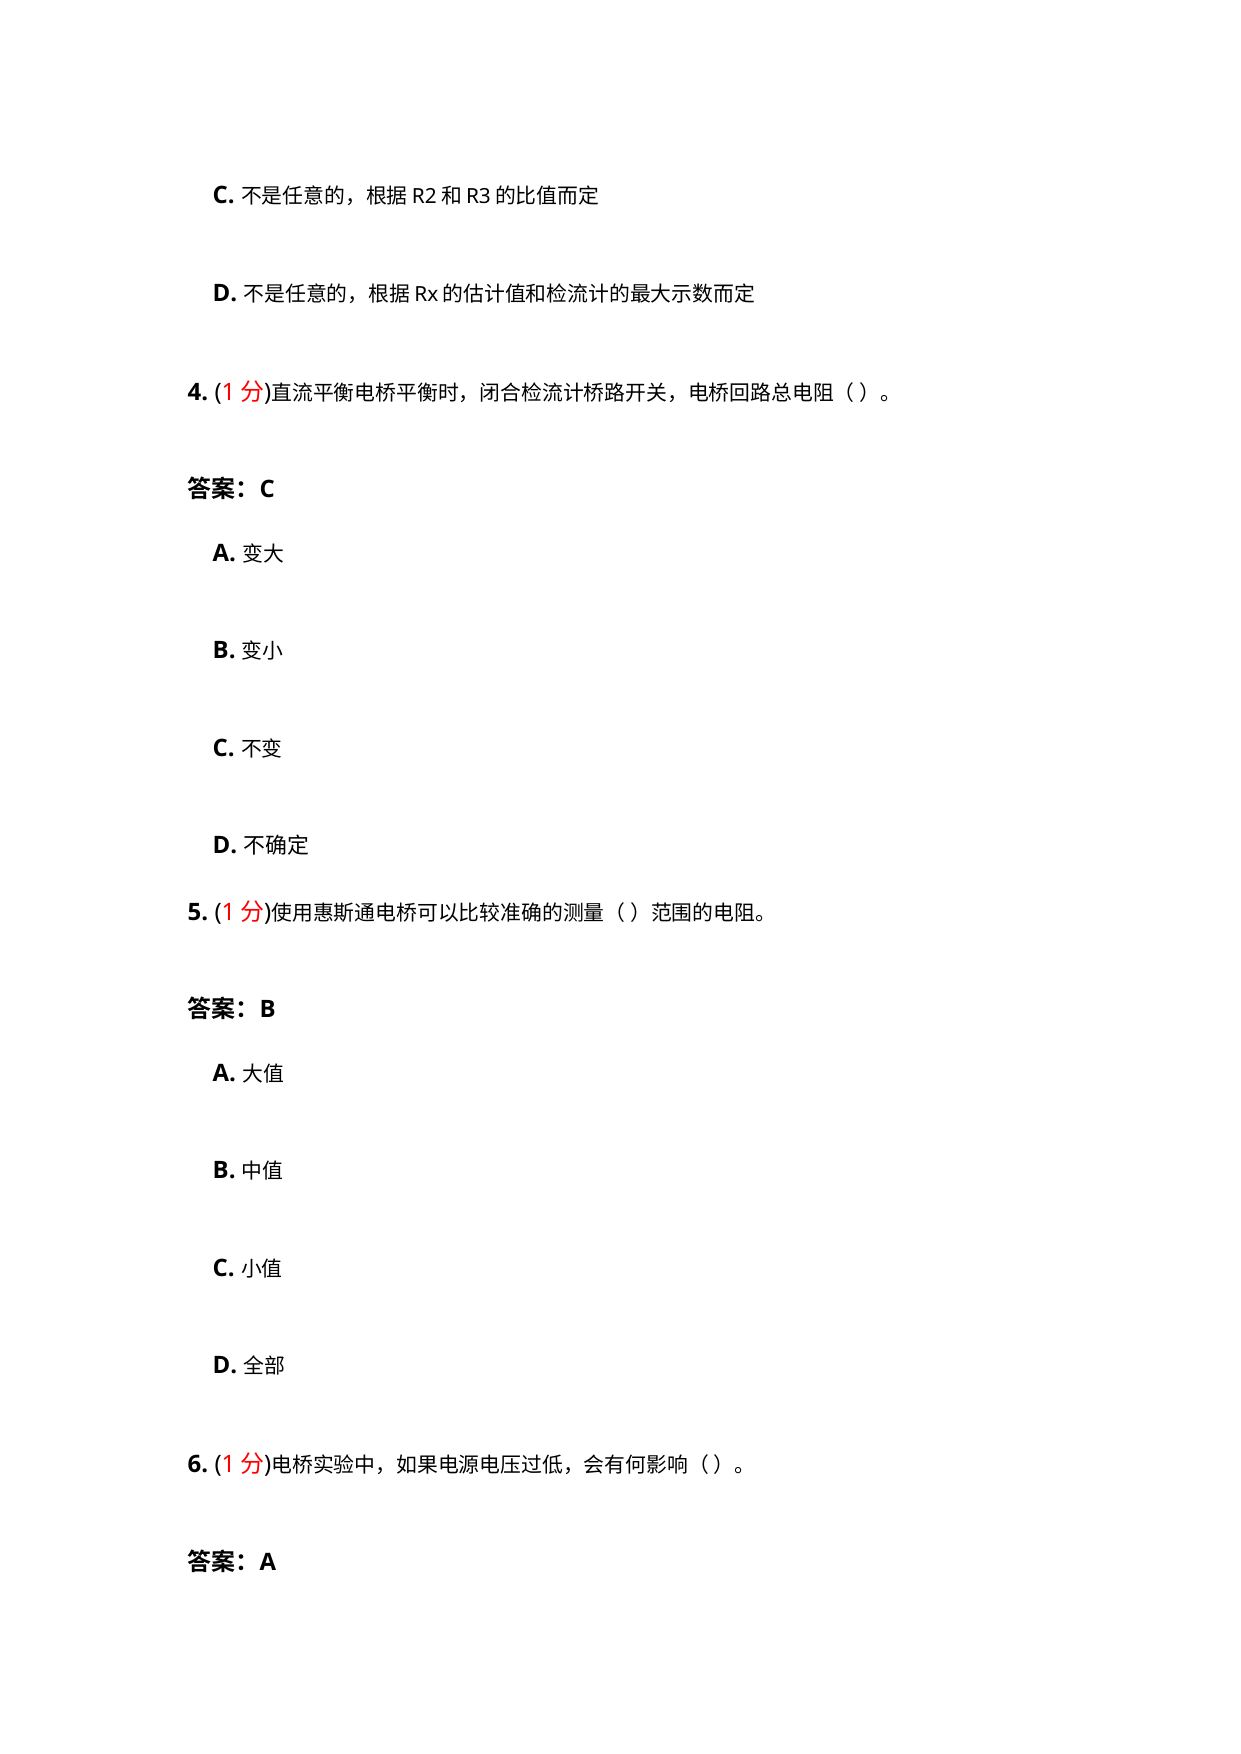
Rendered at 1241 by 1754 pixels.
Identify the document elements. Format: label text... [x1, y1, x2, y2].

text D. 全部 [187, 1332, 1053, 1429]
text A. 变大 [187, 519, 1053, 617]
text A. 大值 [187, 1039, 1053, 1137]
text D. 不确定 [187, 812, 1053, 877]
text B. 中值 [187, 1137, 1053, 1234]
text 答案：A [187, 1527, 1053, 1592]
text C. 小值 [187, 1234, 1053, 1332]
text C. 不变 [187, 714, 1053, 812]
text 答案：C [187, 454, 1053, 519]
text 4. (1分)直流平衡电桥平衡时，闭合检流计桥路开关，电桥回路总电阻（ ）。 [187, 357, 1053, 454]
text C. 不是任意的，根据R2和R3的比值而定 [187, 162, 1053, 259]
text 5. (1分)使用惠斯通电桥可以比较准确的测量（ ）范围的电阻。 [187, 877, 1053, 974]
text B. 变小 [187, 617, 1053, 714]
text 答案：B [187, 974, 1053, 1039]
text D. 不是任意的，根据Rx的估计值和检流计的最大示数而定 [187, 259, 1053, 357]
text 6. (1分)电桥实验中，如果电源电压过低，会有何影响（ ）。 [187, 1429, 1053, 1527]
